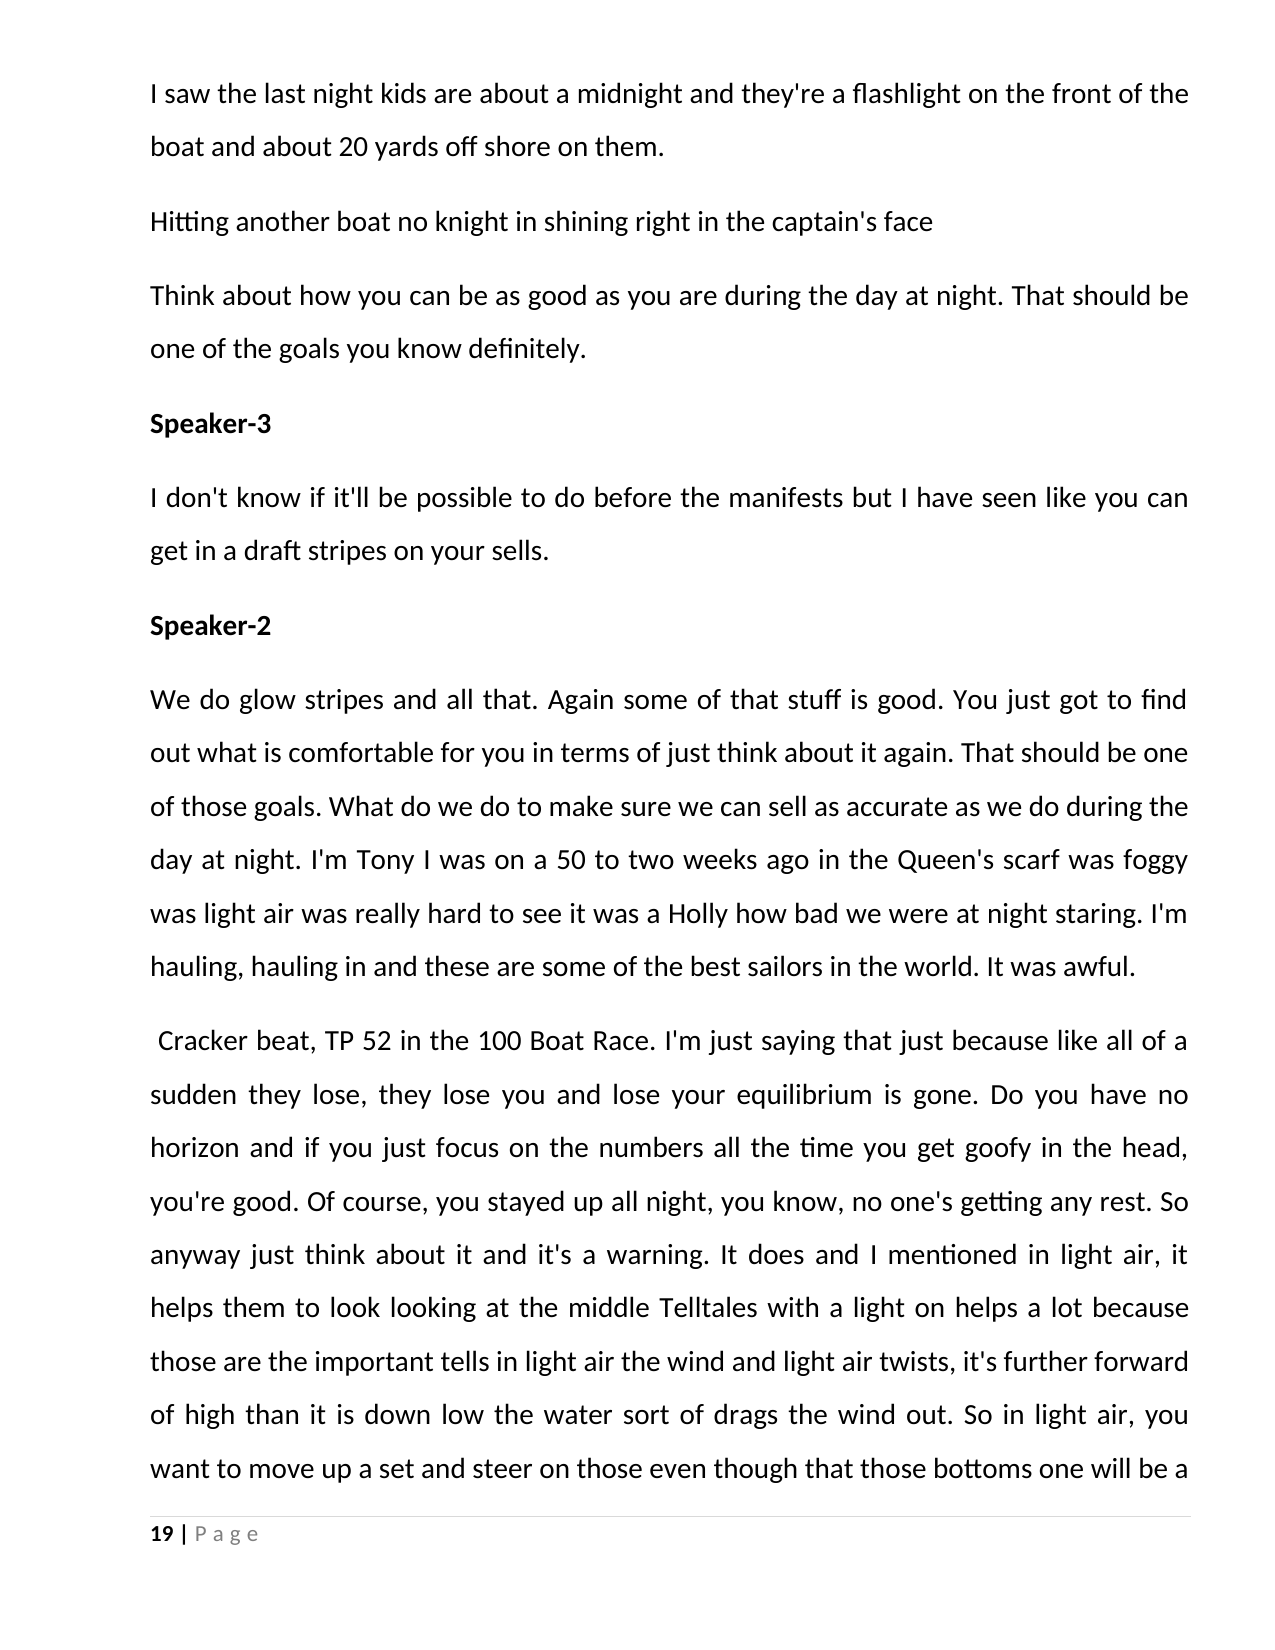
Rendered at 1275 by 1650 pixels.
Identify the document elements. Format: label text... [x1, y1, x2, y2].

text I don't know if it'll be possible to do before the manifests but I have seen like you can get in a draft stripes on your sells. [150, 479, 1191, 568]
text Think about how you can be as good as you are during the day at night. That should be one of the goals you know definitely. [150, 277, 1191, 366]
text We do glow stripes and all that. Again some of that stuff is good. You just got to find out what is comfortable for you in terms of just think about it again. That should be one of those goals. What do we do to make sure we can sell as accurate as we do during the day at night. I'm Tony I was on a 50 to two weeks ago in the Queen's scarf was foggy was light air was really hard to see it was a Holly how bad we were at night staring. I'm hauling, hauling in and these are some of the best sailors in the world. It was awful. [150, 681, 1191, 984]
text Hitting another boat no knight in shining right in the captain's face [150, 203, 1191, 238]
text Speaker-3 [150, 405, 1191, 440]
text Speaker-2 [150, 607, 1191, 642]
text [150, 1022, 1191, 1486]
text I saw the last night kids are about a midnight and they're a flashlight on the front of the boat and about 20 yards off shore on them. [150, 75, 1191, 164]
